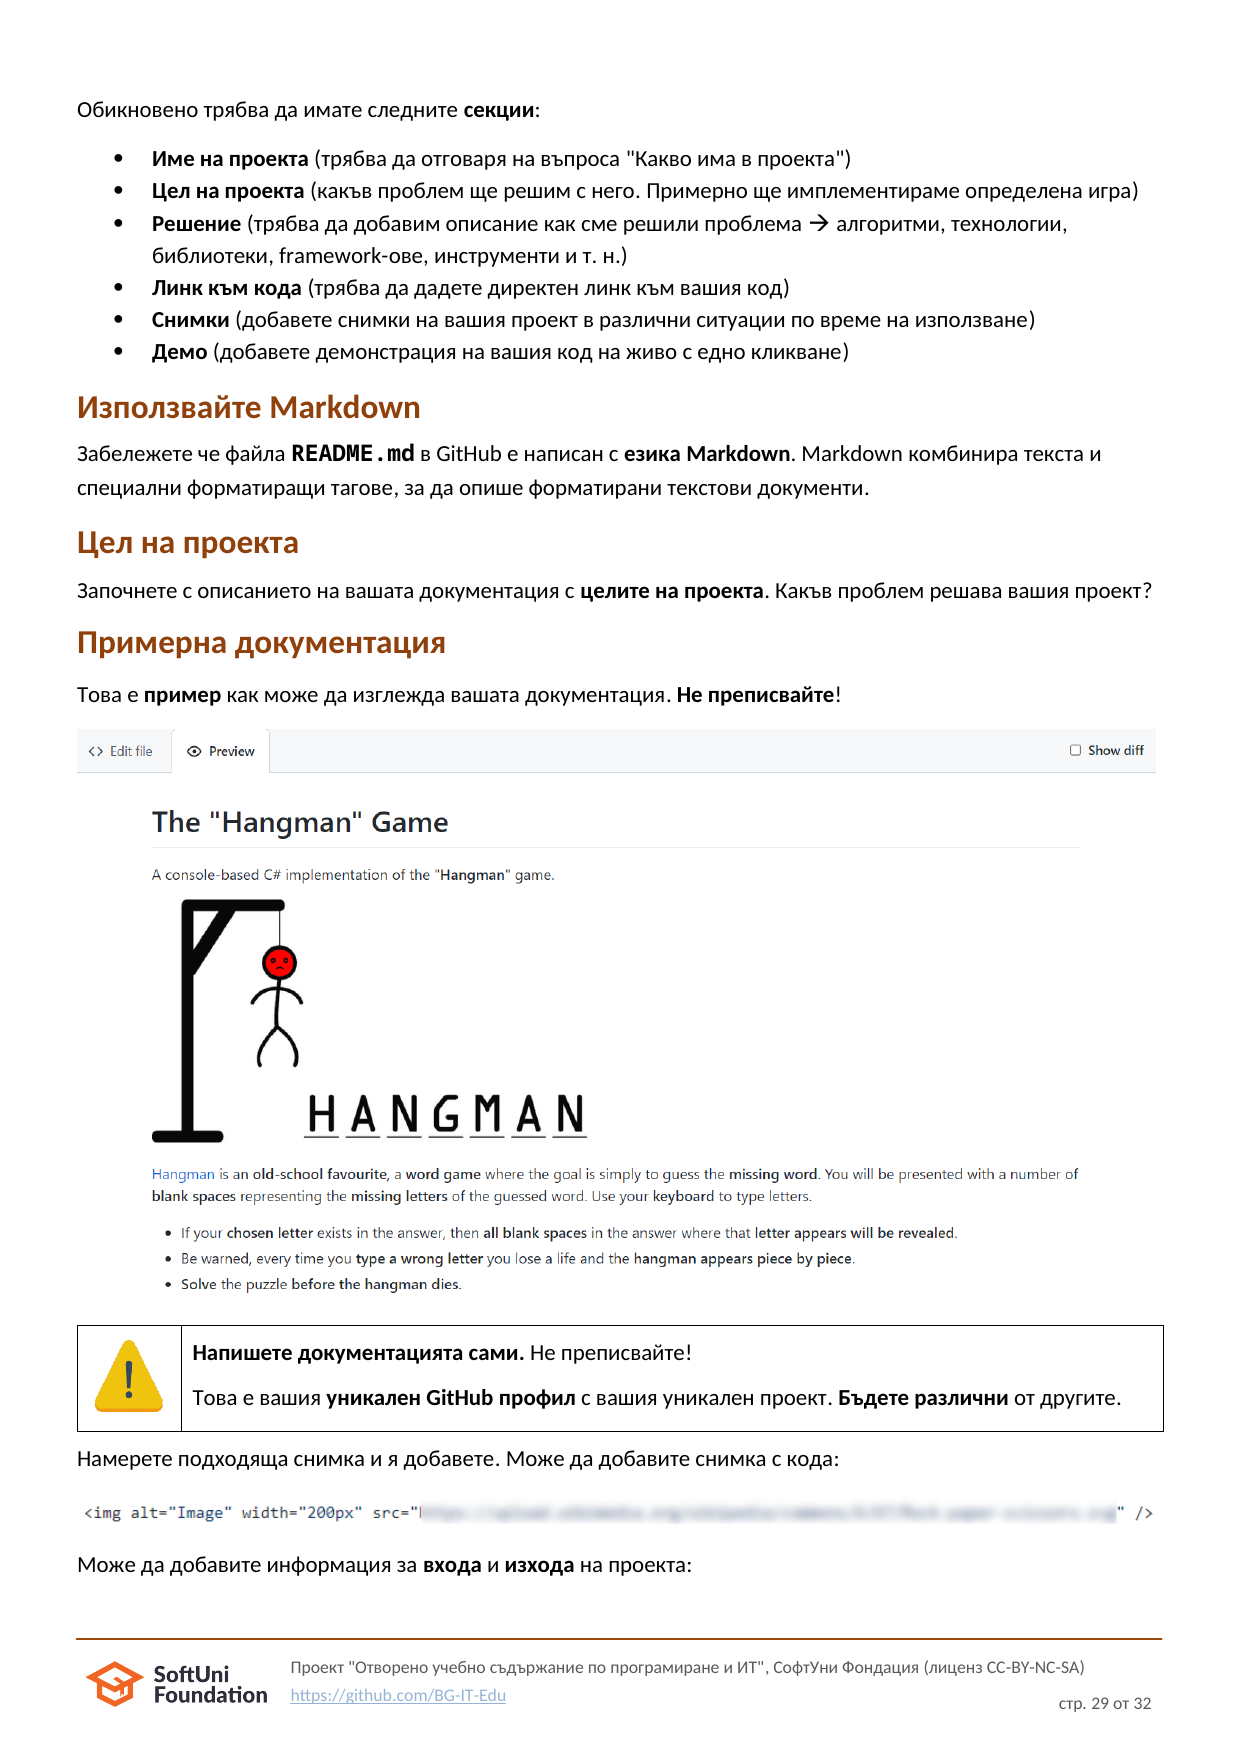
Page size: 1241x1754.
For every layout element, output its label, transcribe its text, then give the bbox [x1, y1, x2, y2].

picture [76, 1493, 1164, 1534]
text Може да добавите информация за входа и изхода на проекта: [77, 1550, 1163, 1578]
text Намерете подходяща снимка и я добавете. Може да добавите снимка с кода: [77, 1444, 1163, 1472]
list Снимки (добавете снимки на вашия проект в различни ситуации по време на използване) [114, 305, 1163, 333]
text Обикновено трябва да имате следните секции: [77, 95, 1163, 123]
subtitle Използвайте Markdown [77, 386, 1163, 427]
subtitle Примерна документация [77, 621, 1163, 662]
picture [88, 1334, 169, 1415]
table_header [78, 1326, 181, 1431]
list Цел на проекта (какъв проблем ще решим с него. Примерно ще имплементираме определена игра) [114, 176, 1163, 204]
text Забележете че файла README.md в GitHub е написан с езика Markdown. Markdown комбинира текста и специални форматиращи тагове, за да опише форматирани текстови документи. [77, 437, 1163, 501]
list Решение (трябва да добавим описание как сме решили проблема алгоритми, технологии, библиотеки, framework-ове, инструменти и т. н.) [114, 209, 1163, 269]
text Това е пример как може да изглежда вашата документация. Не преписвайте! [77, 681, 1163, 708]
picture [76, 729, 1156, 1308]
list Име на проекта (трябва да отговаря на въпроса "Какво има в проекта") [114, 144, 1163, 172]
text Започнете с описанието на вашата документация с целите на проекта. Какъв проблем решава вашия проект? [77, 577, 1163, 604]
picture [85, 1661, 267, 1707]
list Демо (добавете демонстрация на вашия код на живо с едно кликване) [114, 337, 1163, 365]
subtitle Цел на проекта [77, 521, 1163, 562]
list Линк към кода (трябва да дадете директен линк към вашия код) [114, 273, 1163, 301]
table_header Напишете документацията сами. Не преписвайте! Това е вашия уникален GitHub профил с вашия уникален проект. Бъдете различни от другите. [182, 1326, 1163, 1431]
